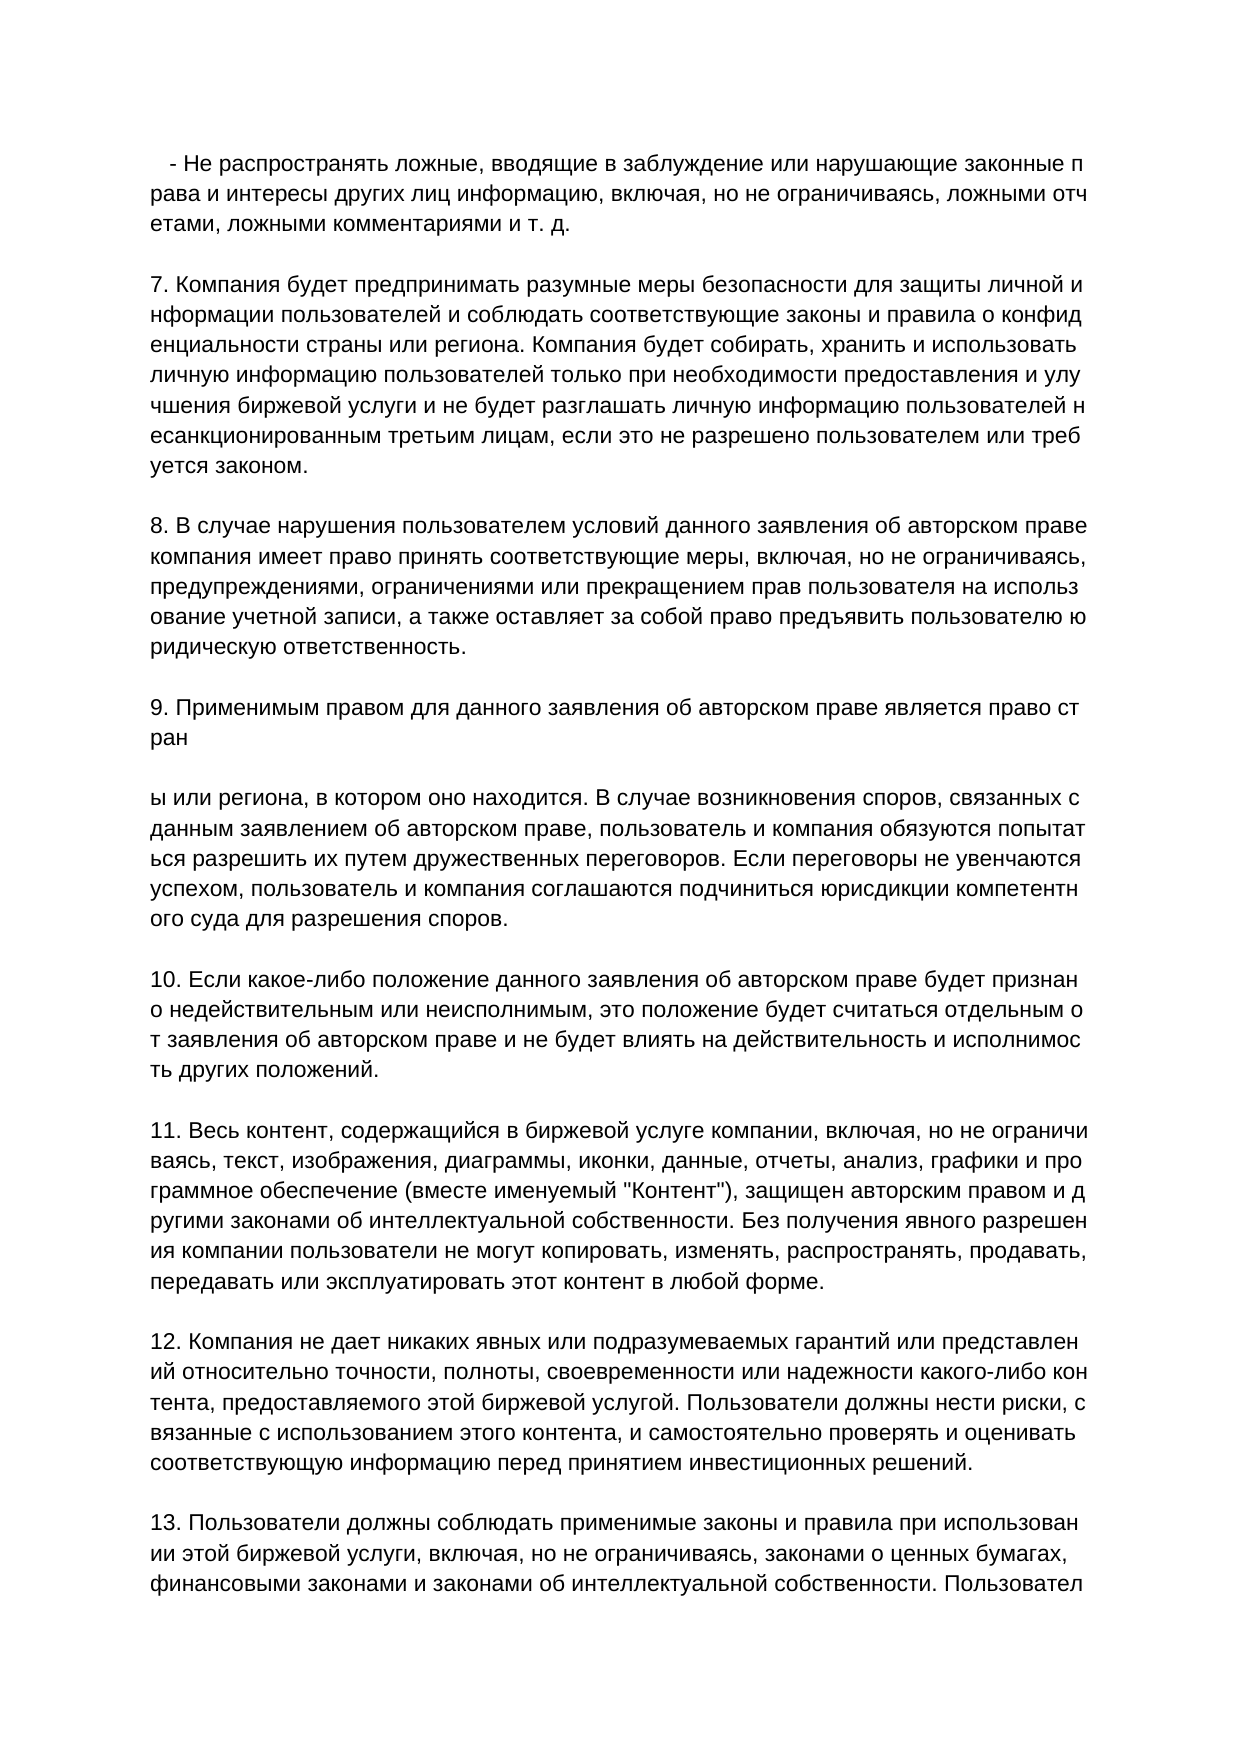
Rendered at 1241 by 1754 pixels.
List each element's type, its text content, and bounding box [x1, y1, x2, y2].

text ы или региона, в котором оно находится. В случае возникновения споров, связанных с данным заявлением об авторском праве, пользователь и компания обязуются попытаться разрешить их путем дружественных переговоров. Если переговоры не увенчаются успехом, пользователь и компания соглашаются подчиниться юрисдикции компетентного суда для разрешения споров. [150, 784, 1090, 932]
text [150, 1509, 1090, 1596]
text 7. Компания будет предпринимать разумные меры безопасности для защиты личной информации пользователей и соблюдать соответствующие законы и правила о конфиденциальности страны или региона. Компания будет собирать, хранить и использовать личную информацию пользователей только при необходимости предоставления и улучшения биржевой услуги и не будет разглашать личную информацию пользователей несанкционированным третьим лицам, если это не разрешено пользователем или требуется законом. [150, 271, 1090, 478]
text 12. Компания не дает никаких явных или подразумеваемых гарантий или представлений относительно точности, полноты, своевременности или надежности какого-либо контента, предоставляемого этой биржевой услугой. Пользователи должны нести риски, связанные с использованием этого контента, и самостоятельно проверять и оценивать соответствующую информацию перед принятием инвестиционных решений. [150, 1328, 1090, 1475]
text 10. Если какое-либо положение данного заявления об авторском праве будет признано недействительным или неисполнимым, это положение будет считаться отдельным от заявления об авторском праве и не будет влиять на действительность и исполнимость других положений. [150, 966, 1090, 1083]
text 11. Весь контент, содержащийся в биржевой услуге компании, включая, но не ограничиваясь, текст, изображения, диаграммы, иконки, данные, отчеты, анализ, графики и программное обеспечение (вместе именуемый "Контент"), защищен авторским правом и другими законами об интеллектуальной собственности. Без получения явного разрешения компании пользователи не могут копировать, изменять, распространять, продавать, передавать или эксплуатировать этот контент в любой форме. [150, 1117, 1090, 1294]
text - Не распространять ложные, вводящие в заблуждение или нарушающие законные права и интересы других лиц информацию, включая, но не ограничиваясь, ложными отчетами, ложными комментариями и т. д. [150, 150, 1090, 237]
text 8. В случае нарушения пользователем условий данного заявления об авторском праве компания имеет право принять соответствующие меры, включая, но не ограничиваясь, предупреждениями, ограничениями или прекращением прав пользователя на использование учетной записи, а также оставляет за собой право предъявить пользователю юридическую ответственность. [150, 512, 1090, 660]
text 9. Применимым правом для данного заявления об авторском праве является право стран [150, 694, 1090, 750]
